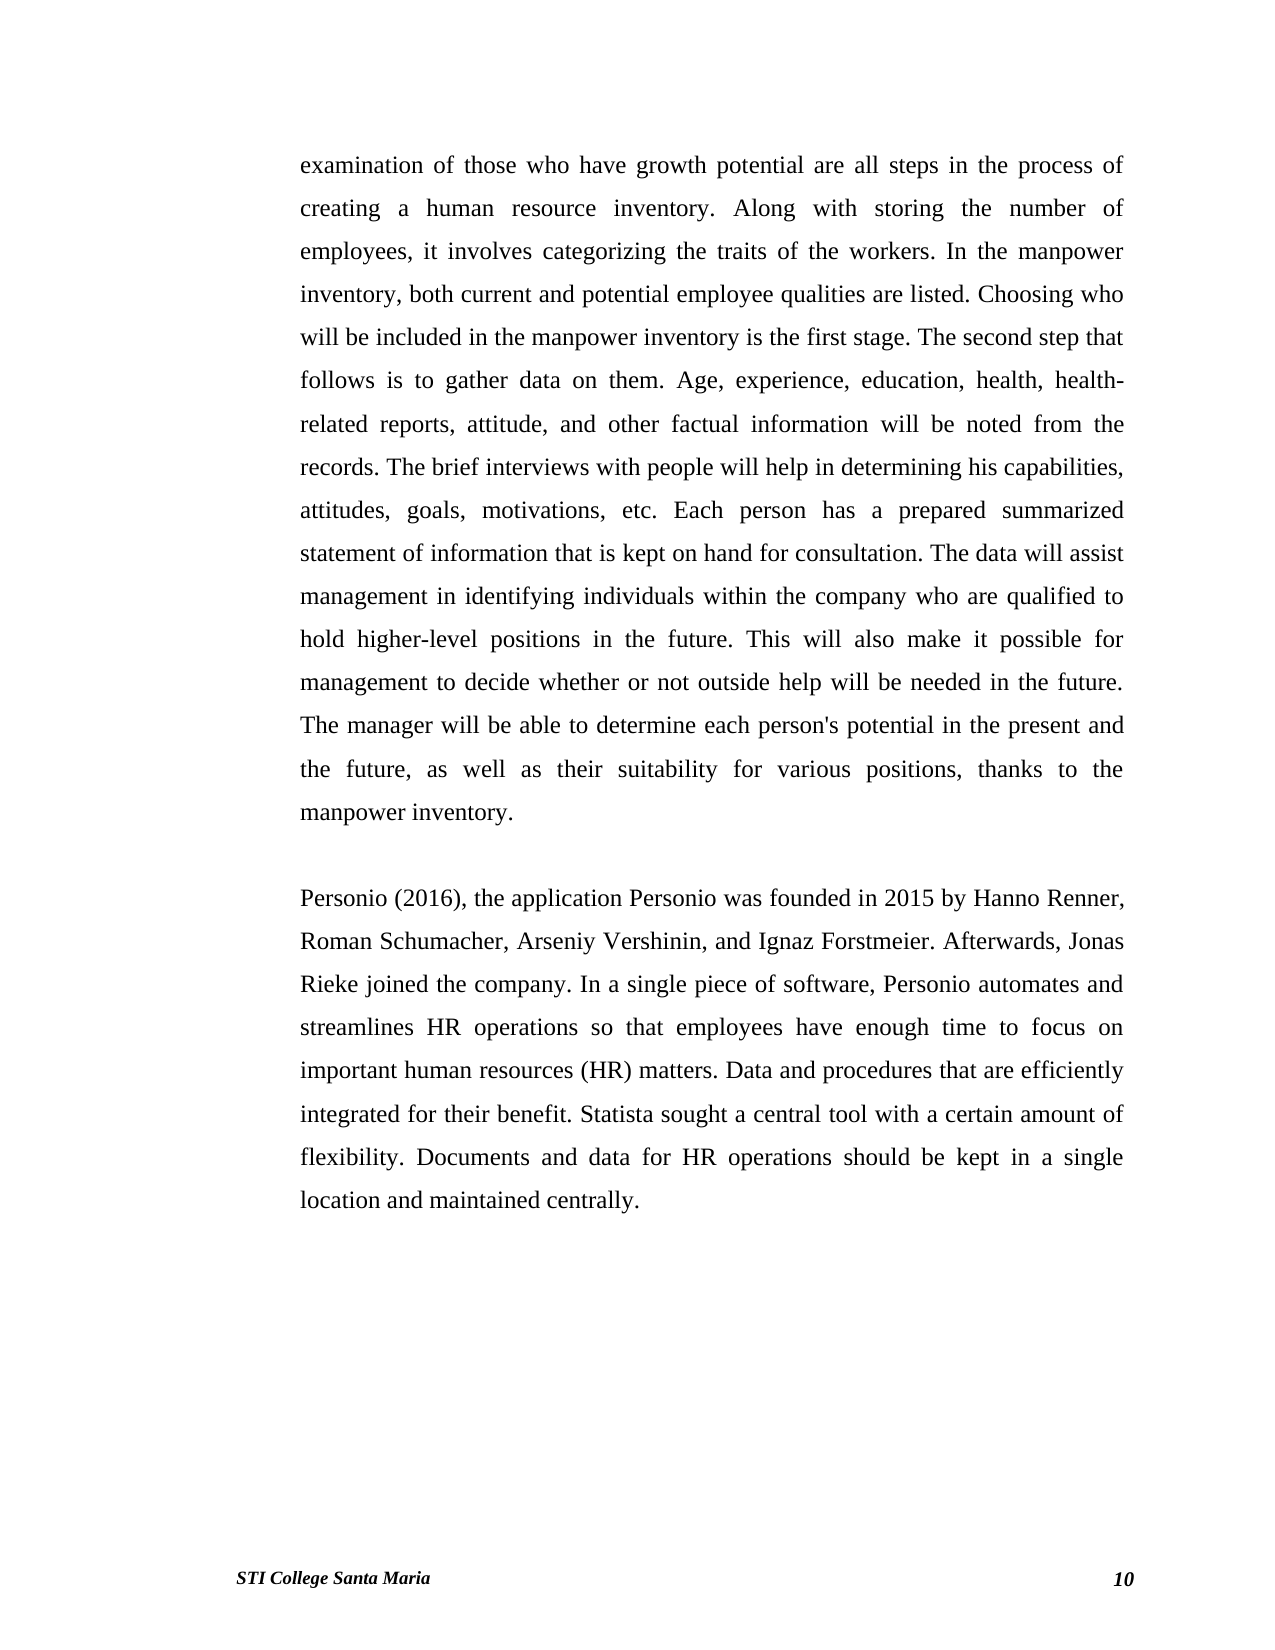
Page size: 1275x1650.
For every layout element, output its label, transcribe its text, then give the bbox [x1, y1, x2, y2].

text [300, 150, 1125, 826]
text Personio (2016), the application Personio was founded in 2015 by Hanno Renner, Roman Schumacher, Arseniy Vershinin, and Ignaz Forstmeier. Afterwards, Jonas Rieke joined the company. In a single piece of software, Personio automates and streamlines HR operations so that employees have enough time to focus on important human resources (HR) matters. Data and procedures that are efficiently integrated for their benefit. Statista sought a central tool with a certain amount of flexibility. Documents and data for HR operations should be kept in a single location and maintained centrally. [300, 883, 1125, 1214]
